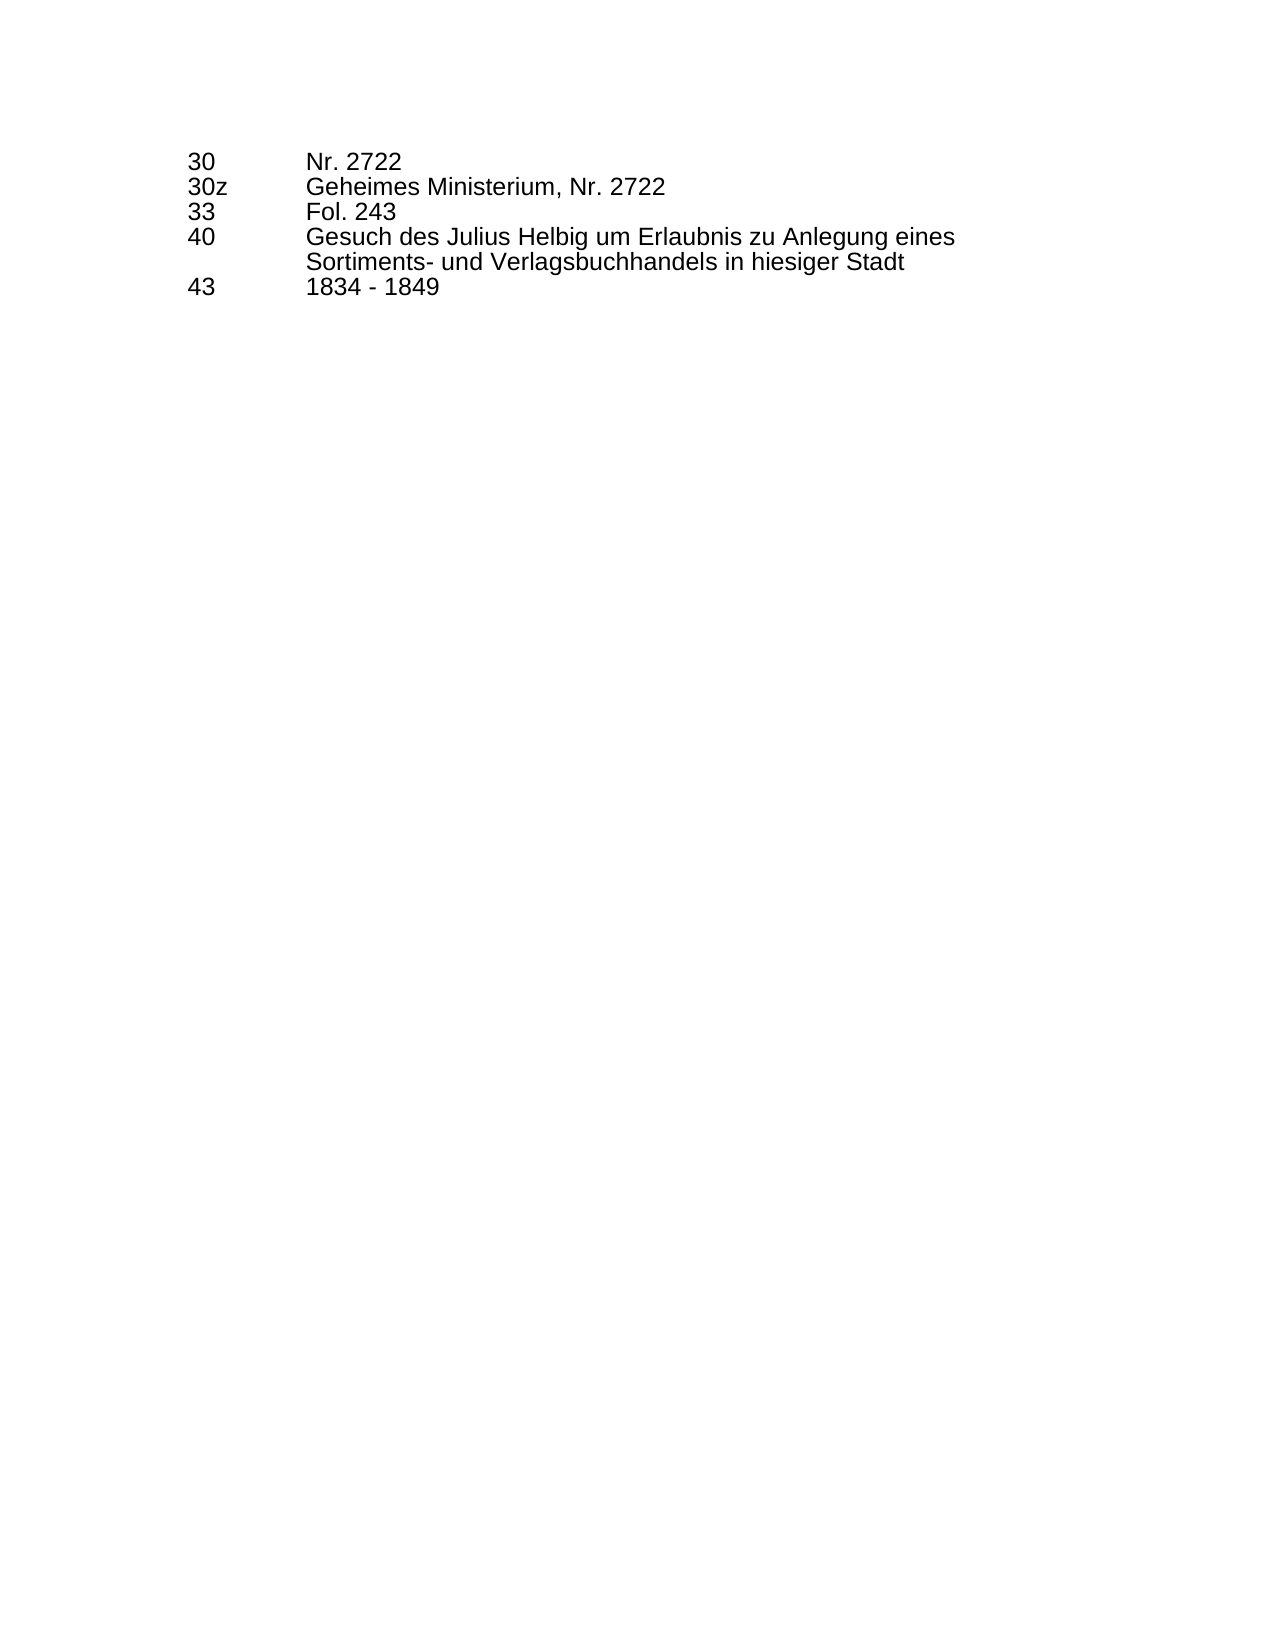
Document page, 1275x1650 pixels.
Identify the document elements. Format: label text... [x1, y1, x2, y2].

text 43 1834 - 1849 [187, 275, 1087, 300]
text 40 Gesuch des p[2{Julius} 1{Helbig}]p um Erlaubnis zu Anlegung eines s[Sortiments<buchhandel>]s- und s[Verlagsbuchhandel]ss in hiesiger Stadt [187, 225, 1087, 275]
text 30 Nr. 2722 [187, 150, 1087, 175]
text 30z Geheimes Ministerium, Nr. 2722 [187, 175, 1087, 200]
text 33 Fol. 243 [187, 200, 1087, 225]
